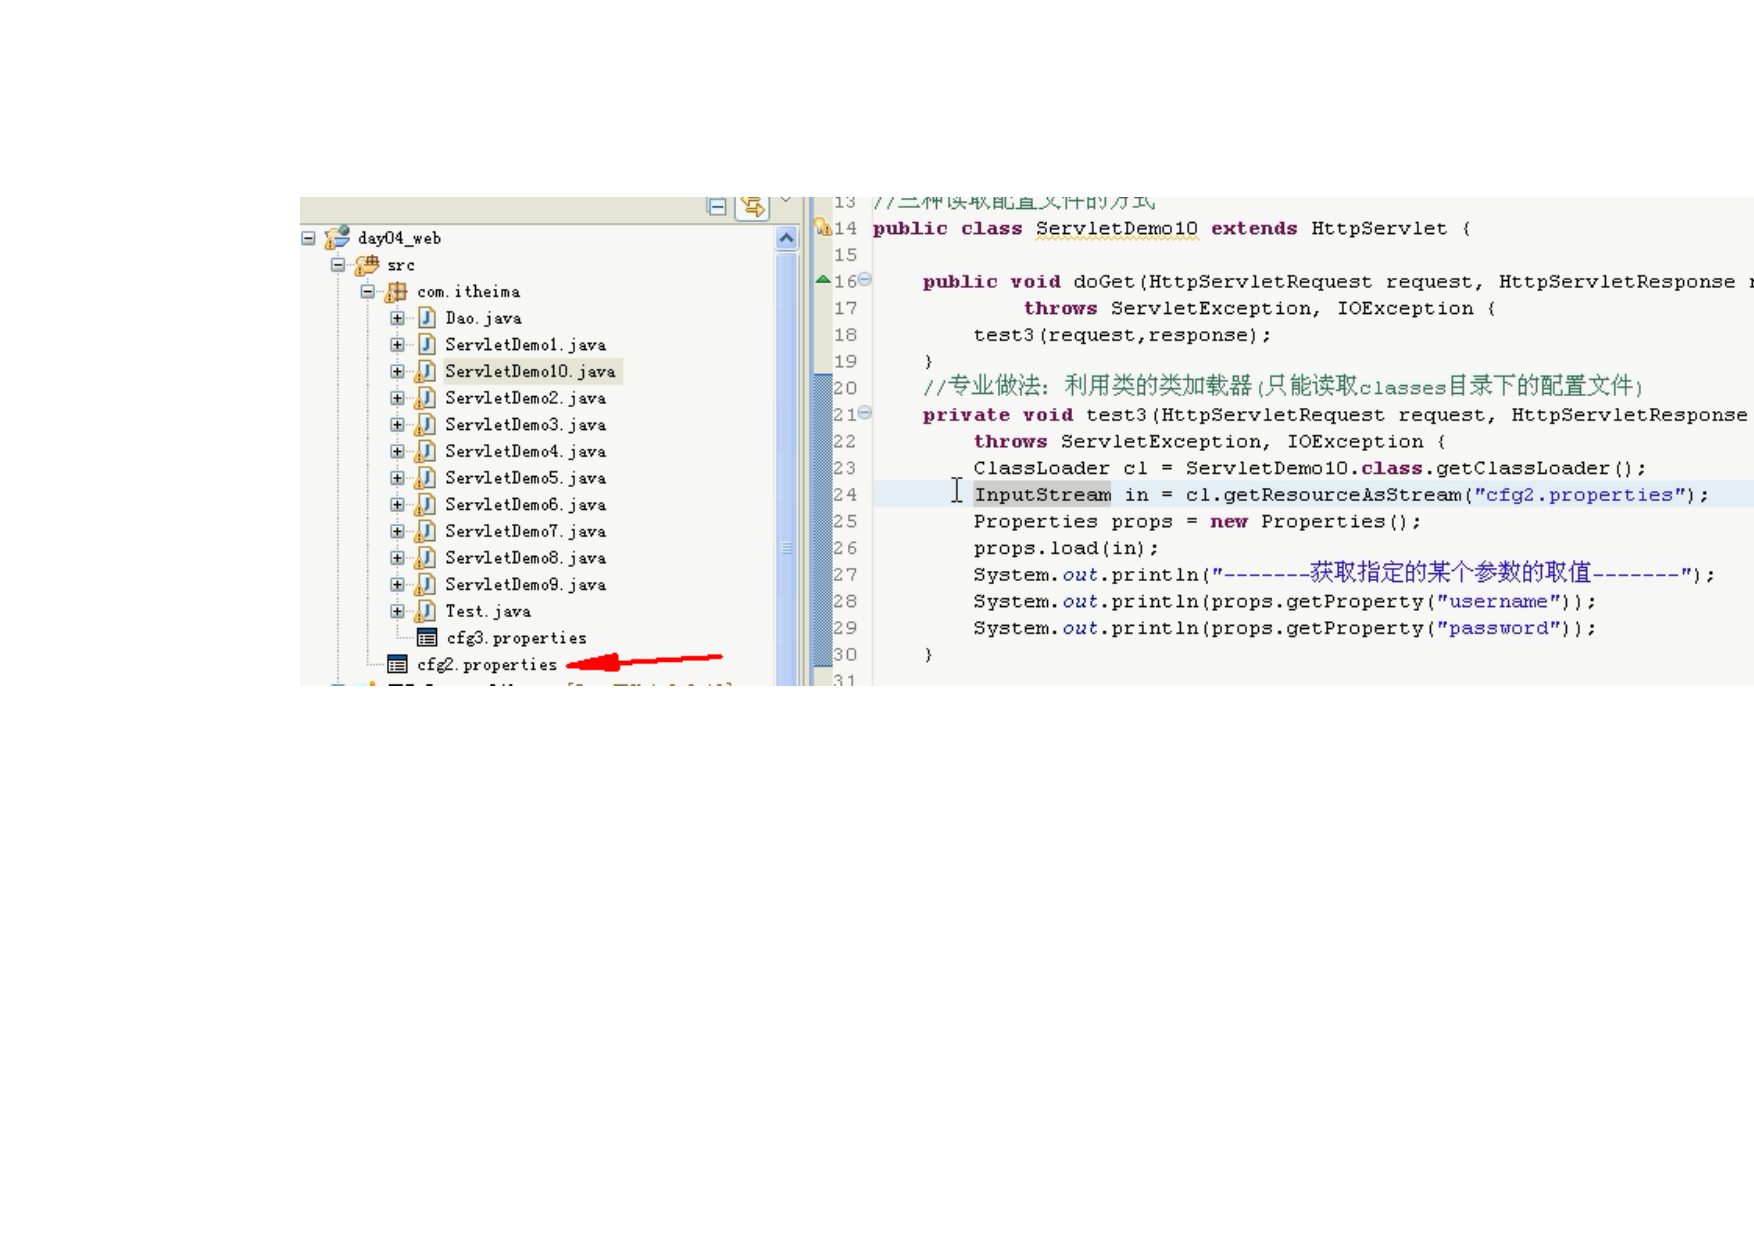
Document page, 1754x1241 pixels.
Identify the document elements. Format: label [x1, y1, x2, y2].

picture [300, 197, 1754, 686]
